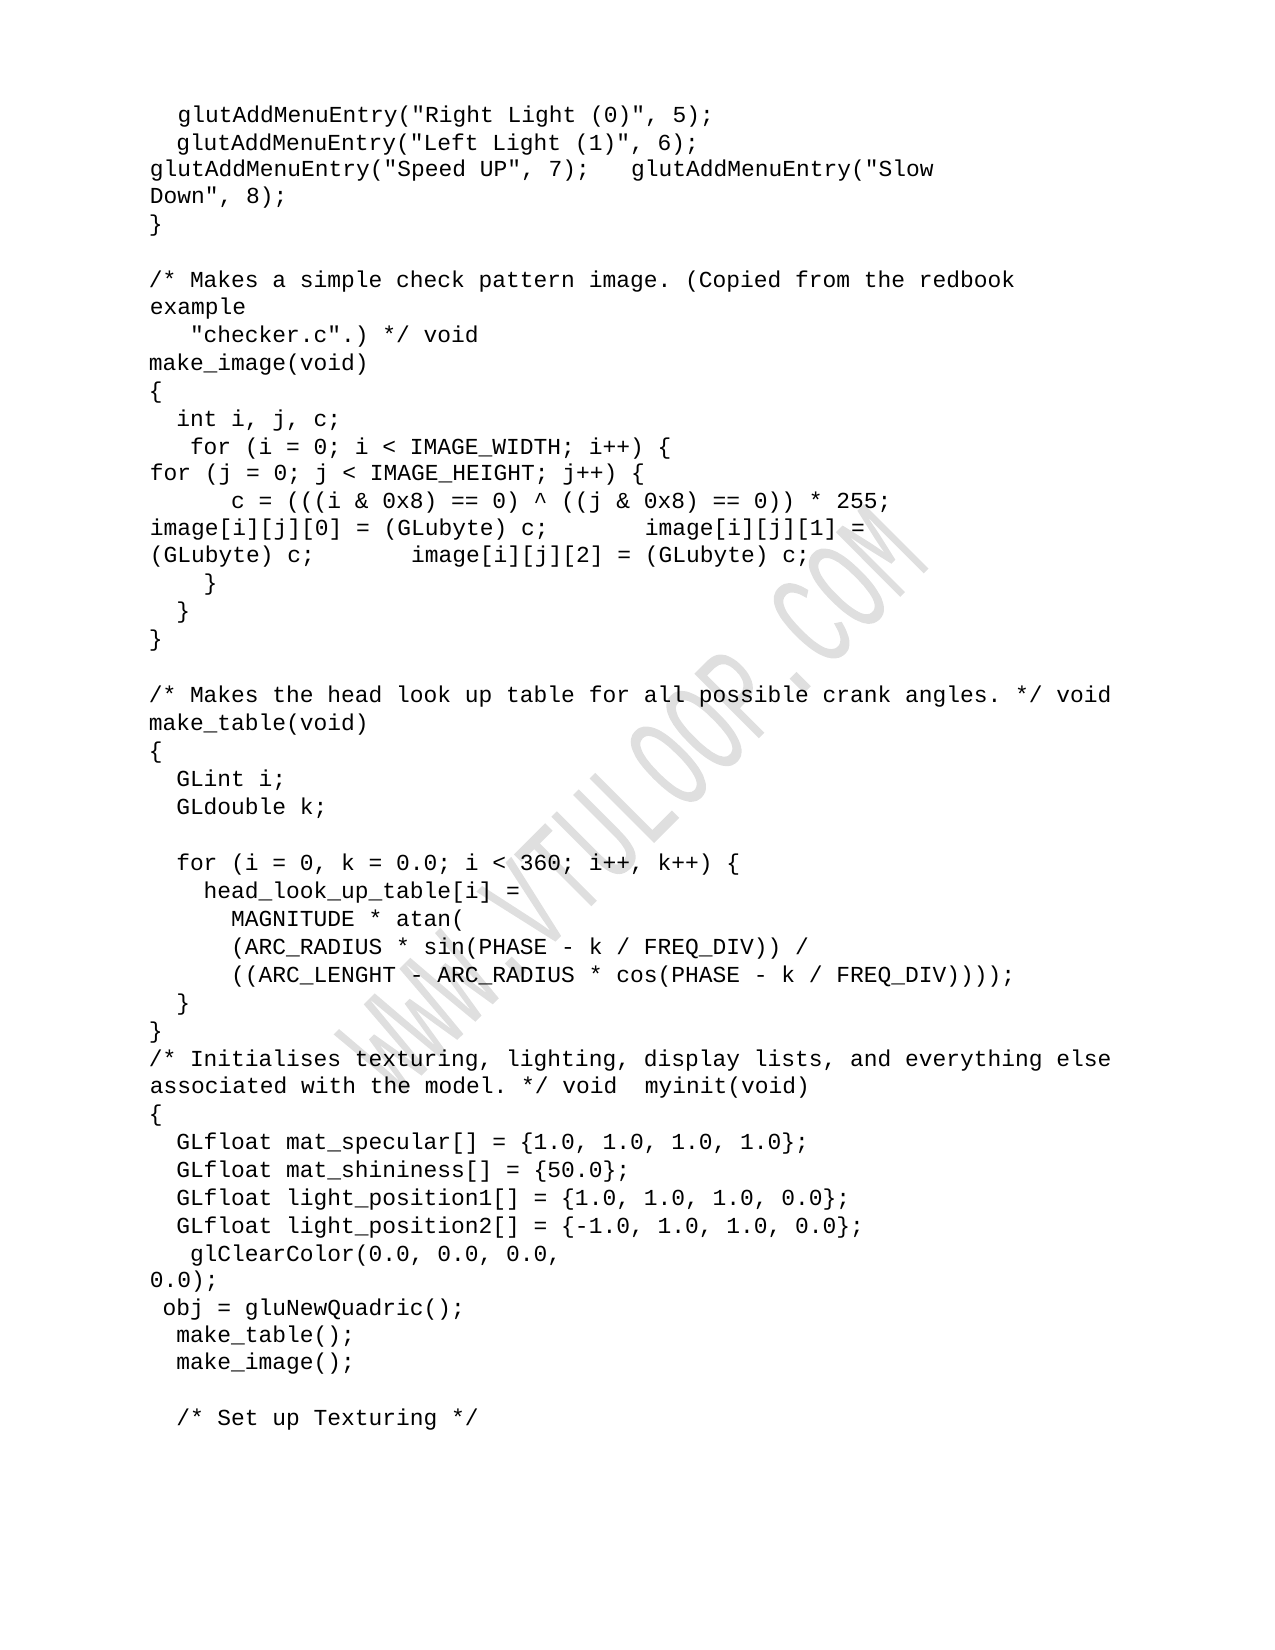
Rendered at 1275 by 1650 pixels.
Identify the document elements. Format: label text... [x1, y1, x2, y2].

text for (i = 0; i < IMAGE_WIDTH; i++) { for (j = 0; j < IMAGE_HEIGHT; j++) { [148, 435, 700, 488]
text for (i = 0, k = 0.0; i < 360; i++, k++) { [148, 851, 1113, 877]
text "checker.c".) */ void [148, 323, 480, 349]
text } [148, 212, 1113, 238]
text GLint i; [148, 767, 1113, 793]
text GLfloat light_position2[] = {-1.0, 1.0, 1.0, 0.0}; [148, 1214, 1113, 1240]
text { [148, 1102, 1113, 1128]
text MAGNITUDE * atan( [148, 907, 1113, 933]
text glutAddMenuEntry("Right Light (0)", 5); [177, 103, 1113, 129]
text } [148, 599, 1113, 625]
text make_table(void) [148, 711, 1113, 737]
text /* Initialises texturing, lighting, display lists, and everything else associated with the model. */ void myinit(void) [148, 1047, 1113, 1100]
text obj = gluNewQuadric(); make_table(); make_image(); [148, 1297, 480, 1376]
text GLfloat light_position1[] = {1.0, 1.0, 1.0, 0.0}; [148, 1186, 1113, 1212]
text /* Makes a simple check pattern image. (Copied from the redbook example [148, 268, 1113, 321]
text ((ARC_LENGHT - ARC_RADIUS * cos(PHASE - k / FREQ_DIV)))); [148, 963, 1113, 989]
text } [148, 627, 1113, 653]
text { [148, 739, 1113, 765]
text make_image(void) [148, 351, 1113, 377]
text (ARC_RADIUS * sin(PHASE - k / FREQ_DIV)) / [148, 935, 1113, 961]
text glClearColor(0.0, 0.0, 0.0, 0.0); [148, 1242, 631, 1295]
text GLdouble k; [148, 795, 1113, 821]
text } [148, 991, 1113, 1017]
text { [148, 379, 1113, 405]
text /* Set up Texturing */ [148, 1406, 1113, 1432]
text /* Makes the head look up table for all possible crank angles. */ void [148, 683, 1113, 709]
text } [148, 571, 1113, 597]
text int i, j, c; [148, 407, 1113, 433]
text } [148, 1019, 178, 1045]
text head_look_up_table[i] = [148, 879, 1113, 905]
text c = (((i & 0x8) == 0) ^ ((j & 0x8) == 0)) * 255; image[i][j][0] = (GLubyte) c; image[i][j][1] = (GLubyte) c; image[i][j][2] = (GLubyte) c; [148, 490, 893, 569]
text GLfloat mat_shininess[] = {50.0}; [148, 1158, 1113, 1184]
text glutAddMenuEntry("Left Light (1)", 6); glutAddMenuEntry("Speed UP", 7); glutAddMenuEntry("Slow Down", 8); [148, 131, 934, 210]
text GLfloat mat_specular[] = {1.0, 1.0, 1.0, 1.0}; [148, 1130, 1113, 1156]
